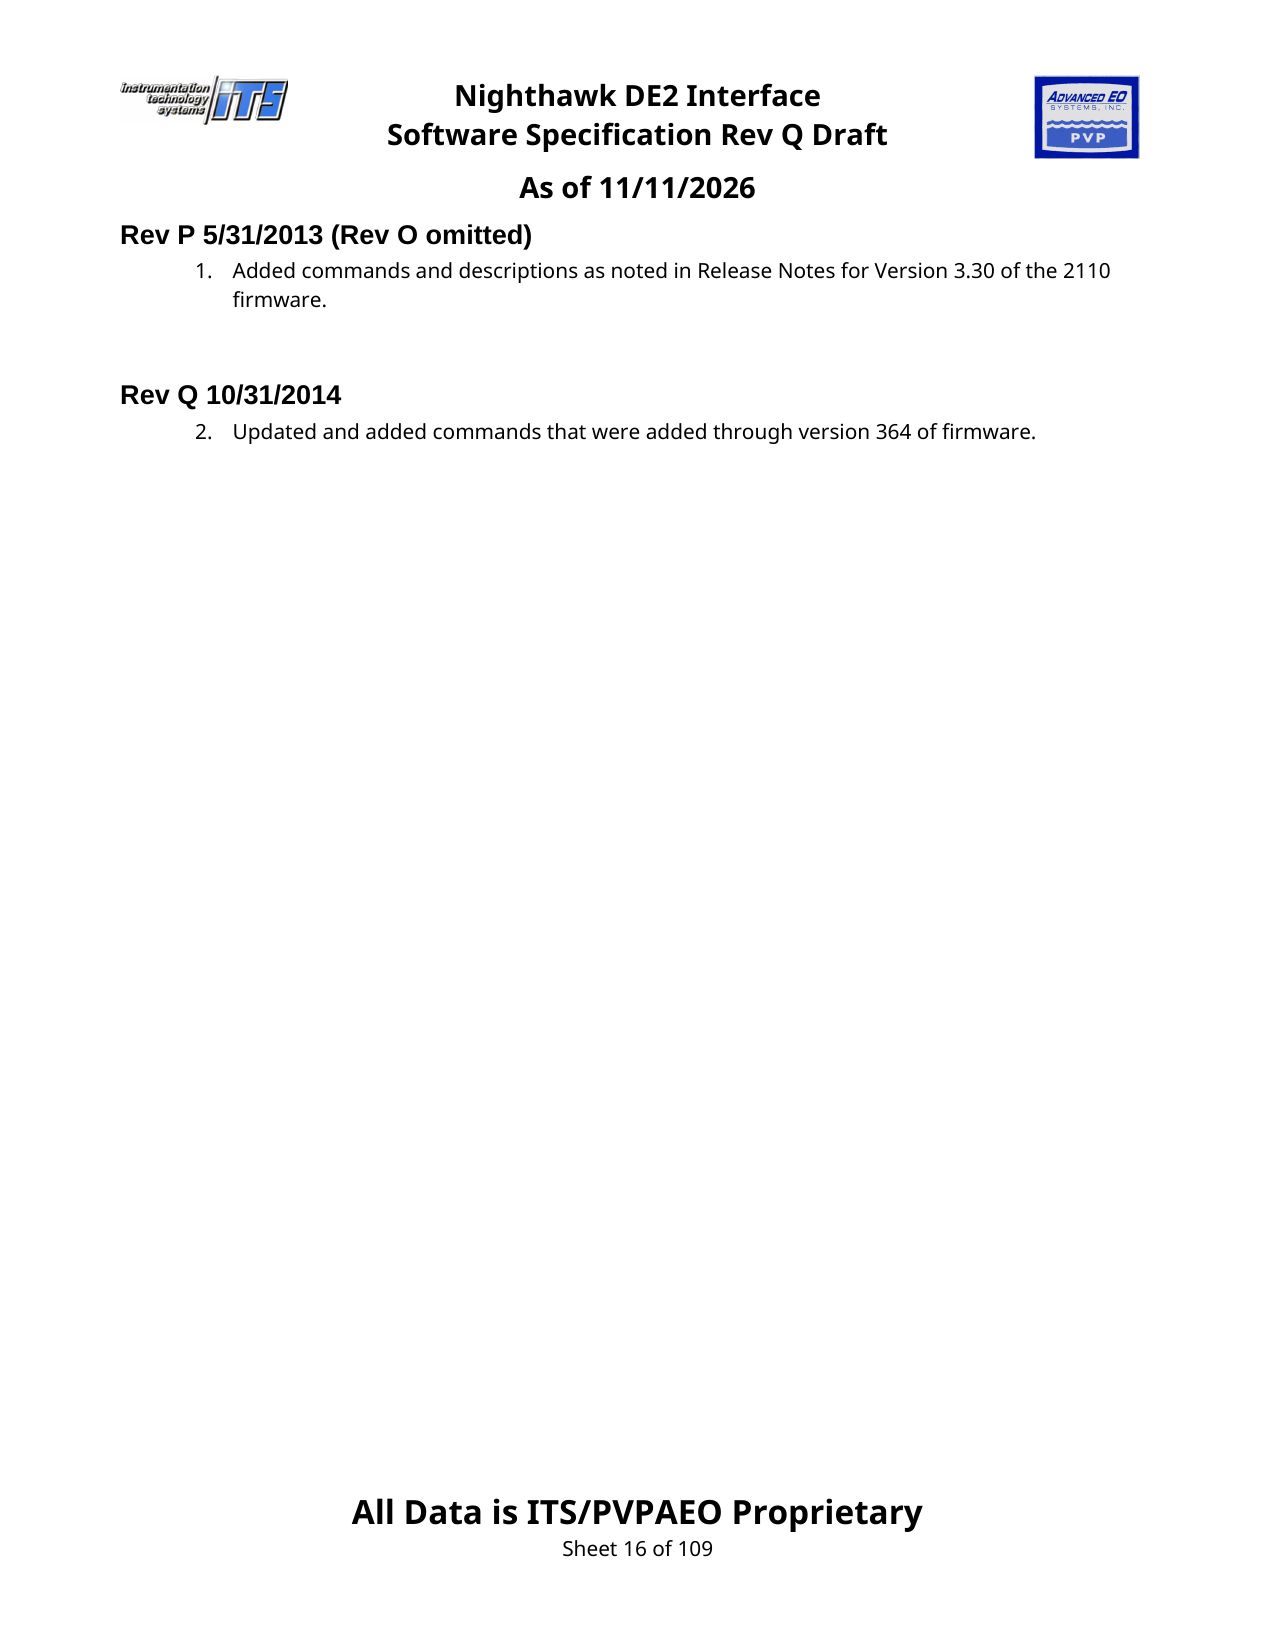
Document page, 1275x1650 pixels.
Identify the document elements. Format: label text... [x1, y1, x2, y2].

subtitle Rev P 5/31/2013 (Rev O omitted) [120, 219, 1155, 250]
list Added commands and descriptions as noted in Release Notes for Version 3.30 of the 2110 firmware. [195, 257, 1155, 313]
subtitle Rev Q 10/31/2014 [120, 379, 1155, 411]
picture [120, 75, 288, 125]
picture [1033, 75, 1140, 159]
list Updated and added commands that were added through version 364 of firmware. [195, 417, 1155, 445]
